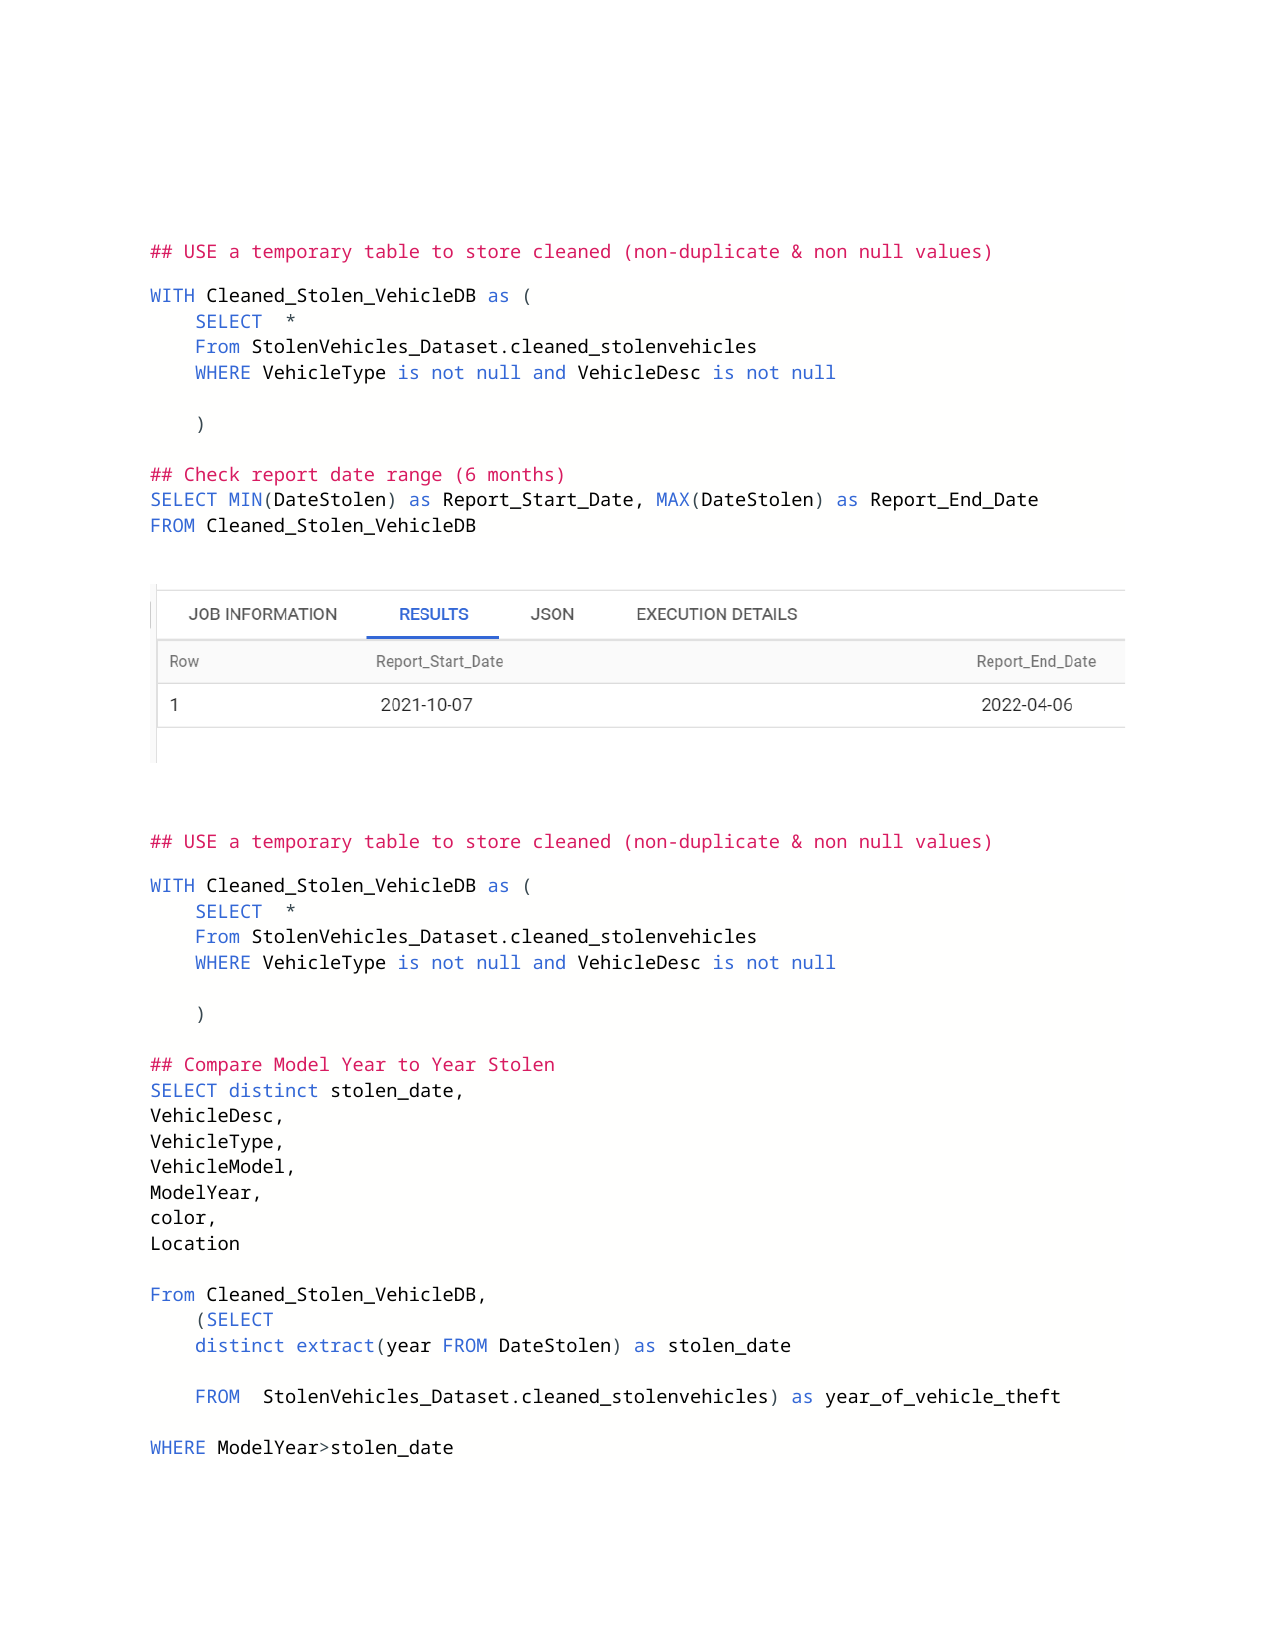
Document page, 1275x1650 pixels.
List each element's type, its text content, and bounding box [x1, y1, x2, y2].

text VehicleModel, [150, 1153, 1125, 1179]
text ## Check report date range (6 months) [150, 461, 1125, 487]
text WHERE VehicleType is not null and VehicleDesc is not null [150, 359, 1125, 384]
text FROM Cleaned_Stolen_VehicleDB [150, 512, 1125, 538]
text ModelYear, [150, 1179, 1125, 1204]
text WHERE VehicleType is not null and VehicleDesc is not null [150, 949, 1125, 975]
text VehicleType, [150, 1128, 1125, 1153]
text From StolenVehicles_Dataset.cleaned_stolenvehicles [150, 333, 1125, 359]
text WITH Cleaned_Stolen_VehicleDB as ( [150, 873, 1125, 898]
text WHERE ModelYear>stolen_date [150, 1434, 1125, 1460]
picture [150, 584, 1125, 763]
text SELECT * [150, 308, 1125, 333]
text ) [150, 1000, 1125, 1026]
text color, [150, 1204, 1125, 1230]
text ## USE a temporary table to store cleaned (non-duplicate & non null values) [150, 238, 1125, 264]
text ## USE a temporary table to store cleaned (non-duplicate & non null values) [150, 828, 1125, 854]
text ) [150, 410, 1125, 436]
text VehicleDesc, [150, 1102, 1125, 1128]
text distinct extract(year FROM DateStolen) as stolen_date [150, 1332, 1125, 1358]
text (SELECT [150, 1307, 1125, 1332]
text SELECT MIN(DateStolen) as Report_Start_Date, MAX(DateStolen) as Report_End_Date [150, 487, 1125, 512]
text FROM StolenVehicles_Dataset.cleaned_stolenvehicles) as year_of_vehicle_theft [150, 1383, 1125, 1409]
text WITH Cleaned_Stolen_VehicleDB as ( [150, 282, 1125, 308]
text Location [150, 1230, 1125, 1256]
text SELECT * [150, 898, 1125, 924]
text From StolenVehicles_Dataset.cleaned_stolenvehicles [150, 924, 1125, 949]
text SELECT distinct stolen_date, [150, 1077, 1125, 1102]
text ## Compare Model Year to Year Stolen [150, 1051, 1125, 1077]
text From Cleaned_Stolen_VehicleDB, [150, 1281, 1125, 1307]
